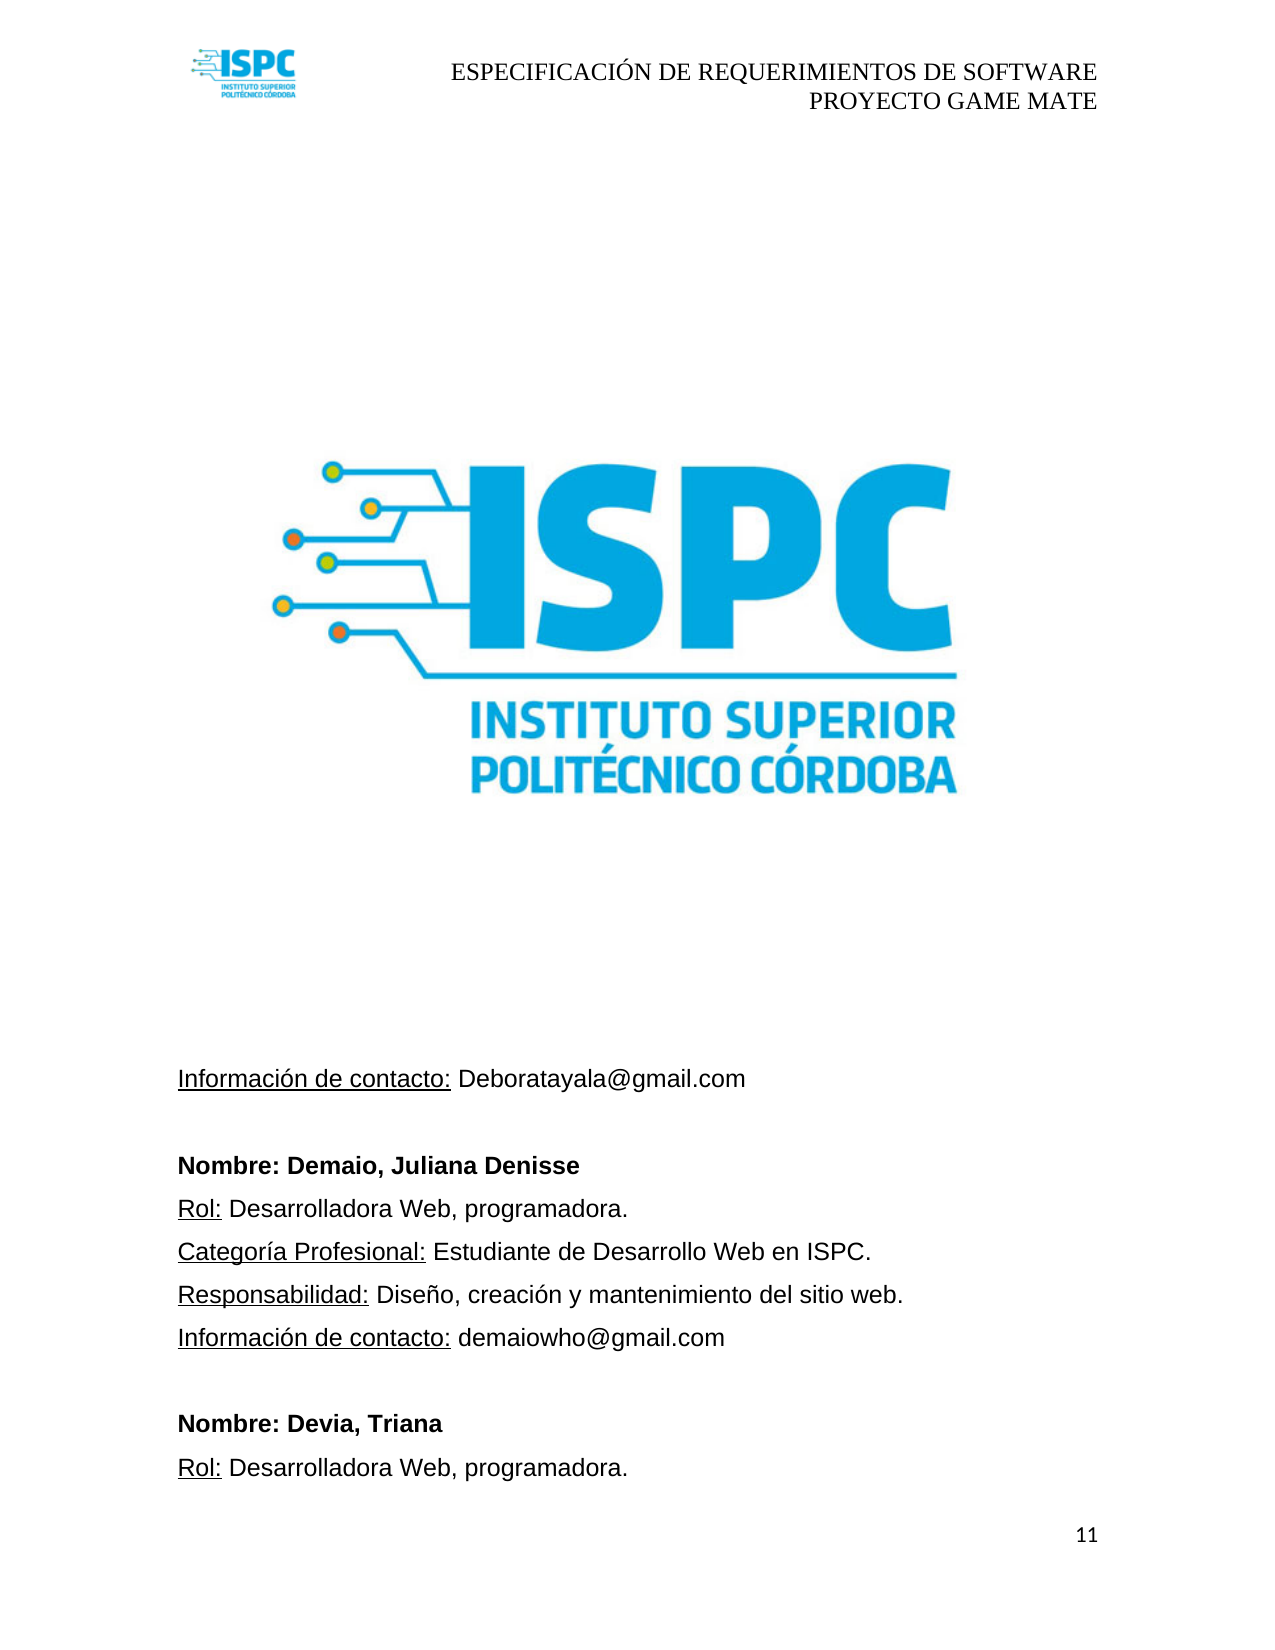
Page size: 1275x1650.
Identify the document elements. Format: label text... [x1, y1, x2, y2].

text Información de contacto: Deboratayala@gmail.com [177, 1065, 1098, 1093]
text Categoría Profesional: Estudiante de Desarrollo Web en ISPC. [177, 1237, 1098, 1266]
text Responsabilidad: Diseño, creación y mantenimiento del sitio web. [177, 1280, 1098, 1309]
text Información de contacto: demaiowho@gmail.com [177, 1323, 1098, 1352]
text Nombre: Devia, Triana [177, 1409, 1098, 1438]
text Rol: Desarrolladora Web, programadora. [177, 1194, 1098, 1222]
picture [177, 143, 1098, 1065]
text Rol: Desarrolladora Web, programadora. [177, 1452, 1098, 1481]
text Nombre: Demaio, Juliana Denisse [177, 1151, 1098, 1179]
